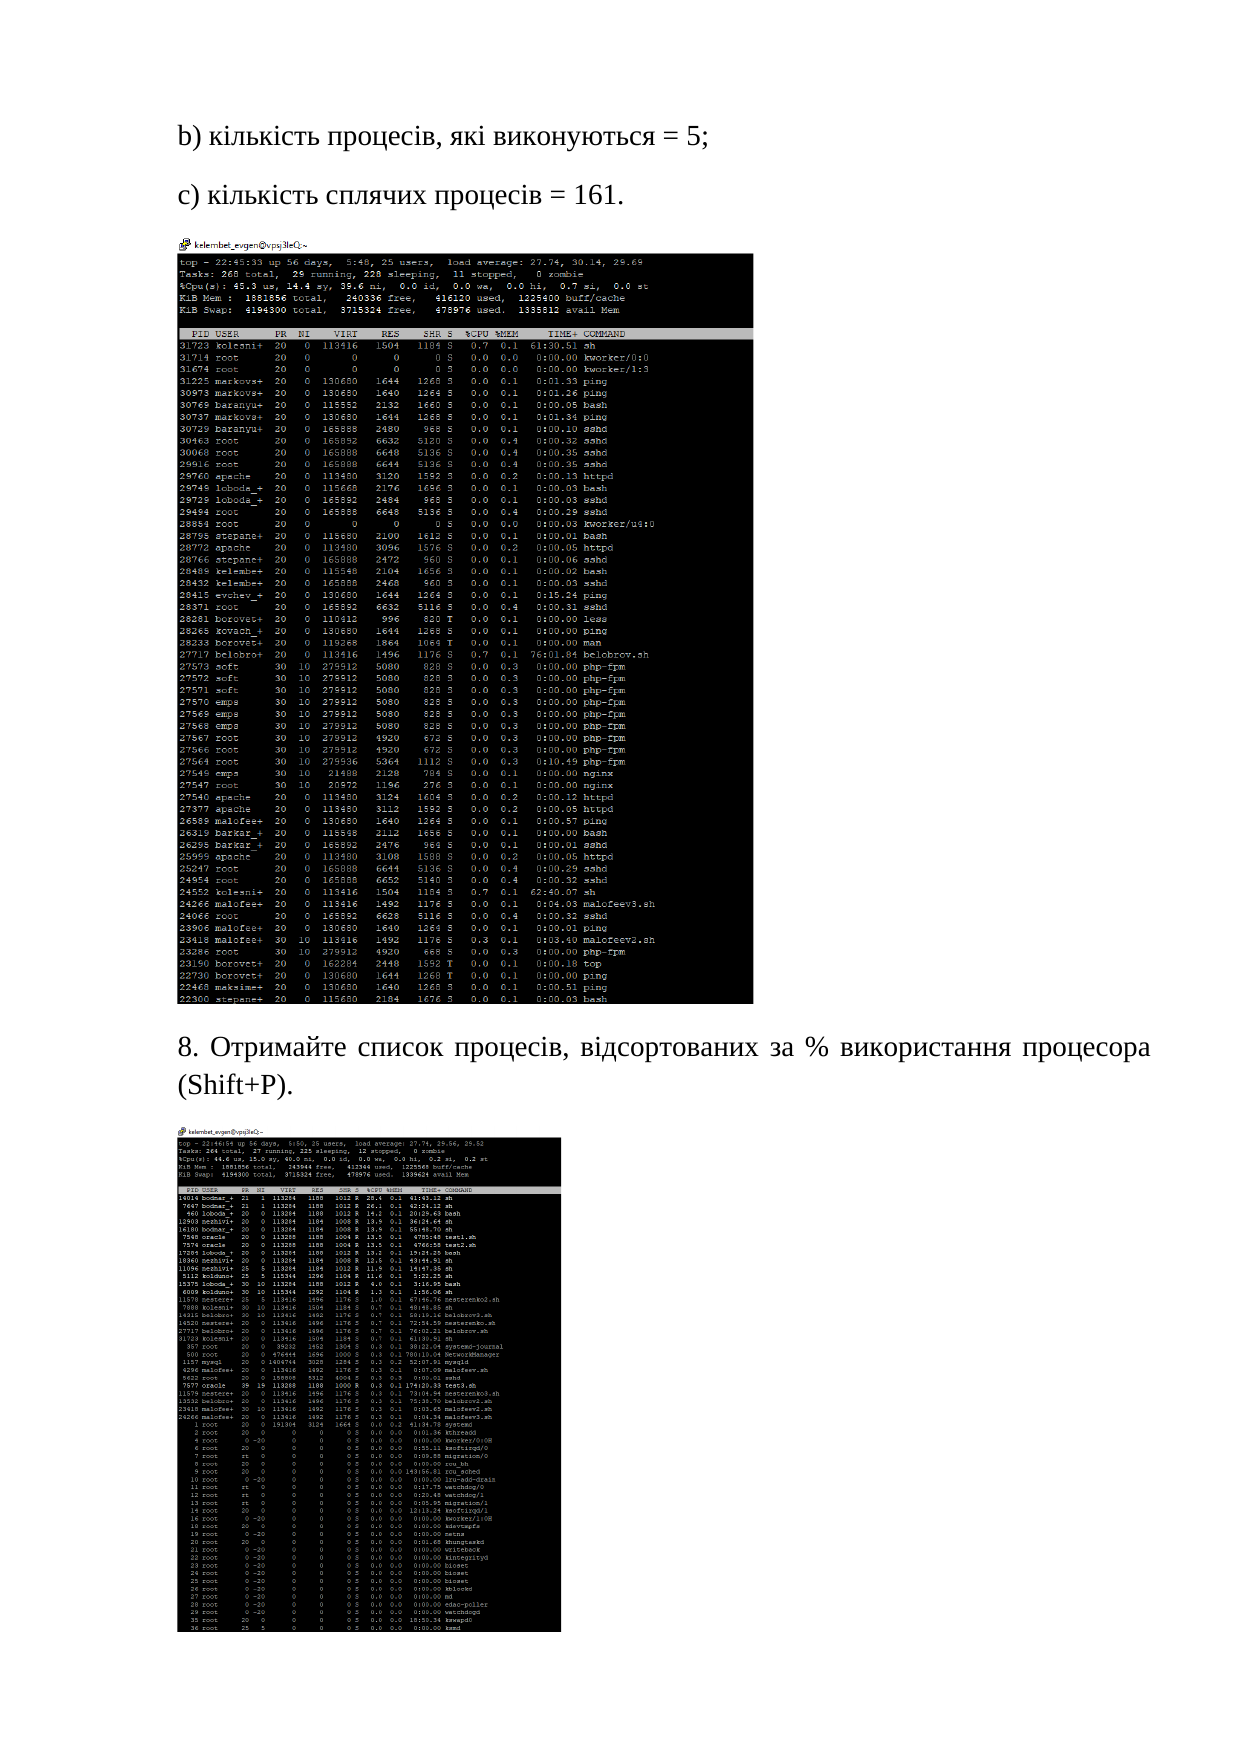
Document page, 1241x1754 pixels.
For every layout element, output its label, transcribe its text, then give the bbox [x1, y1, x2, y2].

text 8. Отримайте список процесів, відсортованих за % використання процесора (Shift+P). [177, 1029, 1152, 1101]
picture [177, 236, 754, 1004]
picture [177, 1126, 562, 1632]
text c) кількість сплячих процесів = 161. [177, 177, 1152, 211]
text b) кількість процесів, які виконуються = 5; [177, 118, 1152, 152]
